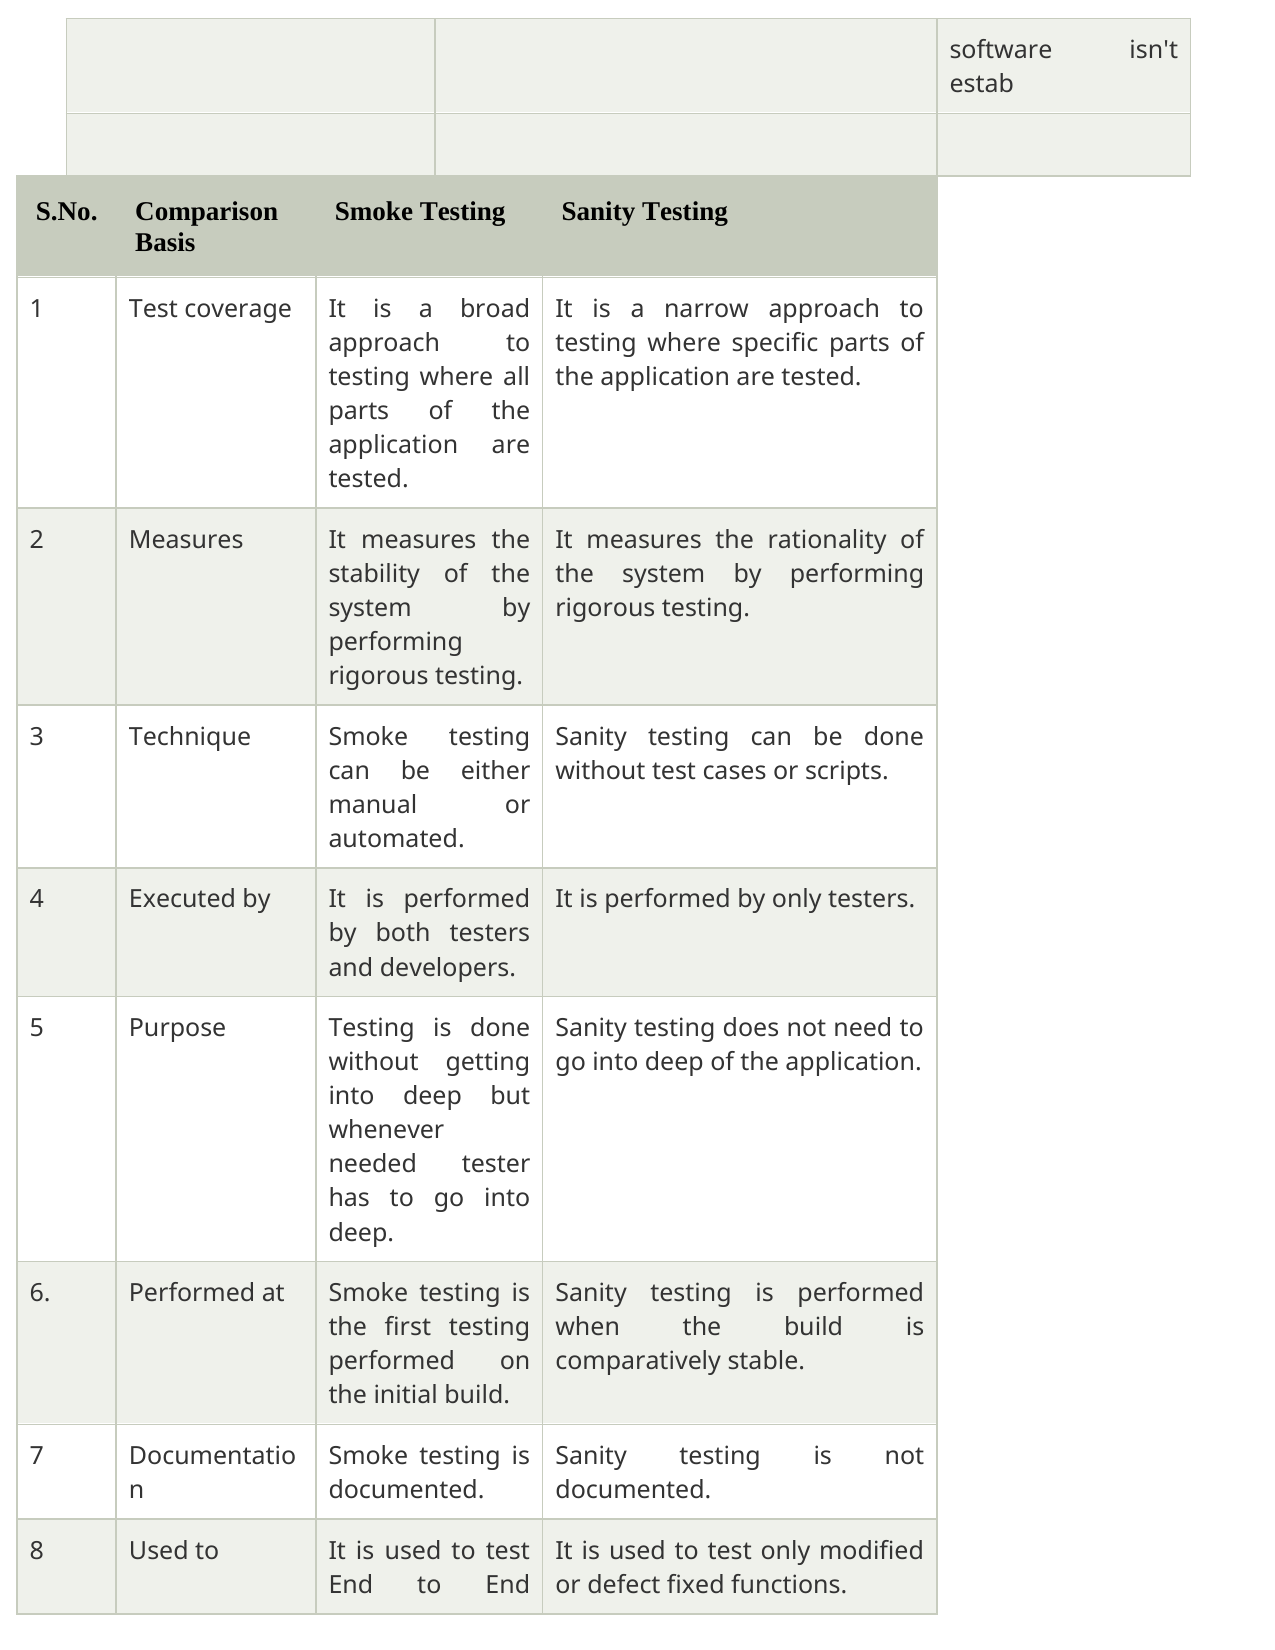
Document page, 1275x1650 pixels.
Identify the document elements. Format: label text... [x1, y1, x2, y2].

table_cell Smoke Testing [316, 177, 543, 276]
table_cell It is performed by both testers and developers. [317, 869, 542, 996]
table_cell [317, 1520, 542, 1613]
table_cell It is a narrow approach to testing where specific parts of the application are tested. [543, 278, 936, 507]
table_cell Sanity testing can be done without test cases or scripts. [543, 706, 936, 867]
table_cell Measures [117, 509, 315, 704]
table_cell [543, 1520, 936, 1613]
table_cell 7 [18, 1425, 115, 1518]
table_cell [938, 114, 1190, 175]
table_cell 4 [18, 869, 115, 996]
table_cell Sanity testing is performed when the build is comparatively stable. [543, 1262, 936, 1423]
table_cell 1 [18, 278, 115, 507]
table_cell 2 [18, 509, 115, 704]
table_cell 3 [18, 706, 115, 867]
table_cell 8 [18, 1520, 115, 1613]
table_cell Test coverage [117, 278, 315, 507]
table_cell 10. [67, 19, 434, 112]
table_cell Purpose [117, 997, 315, 1261]
table_cell Sanity Testing [543, 177, 936, 276]
table_cell [436, 114, 936, 175]
table_cell Performed at [117, 1262, 315, 1423]
table_cell It measures the rationality of the system by performing rigorous testing. [543, 509, 936, 704]
table_cell Used to [117, 1520, 315, 1613]
table_cell Executed by [117, 869, 315, 996]
table_cell 6. [18, 1262, 115, 1423]
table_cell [436, 19, 936, 112]
table_cell 5 [18, 997, 115, 1261]
table_cell Sanity testing is not documented. [543, 1425, 936, 1518]
table_cell Documentation [117, 1425, 315, 1518]
table_cell Smoke testing is documented. [317, 1425, 542, 1518]
table_cell Testing is done without getting into deep but whenever needed tester has to go into deep. [317, 997, 542, 1261]
table_cell It is performed by only testers. [543, 869, 936, 996]
table_cell Technique [117, 706, 315, 867]
table_cell Smoke testing can be either manual or automated. [317, 706, 542, 867]
table_cell Comparison Basis [116, 177, 316, 276]
table_cell It measures the stability of the system by performing rigorous testing. [317, 509, 542, 704]
table_cell Smoke testing is the first testing performed on the initial build. [317, 1262, 542, 1423]
table_cell [67, 114, 434, 175]
table_cell S.No. [18, 175, 116, 276]
table_cell It is a broad approach to testing where all parts of the application are tested. [317, 278, 542, 507]
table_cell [938, 19, 1190, 112]
table_cell Sanity testing does not need to go into deep of the application. [543, 997, 936, 1261]
